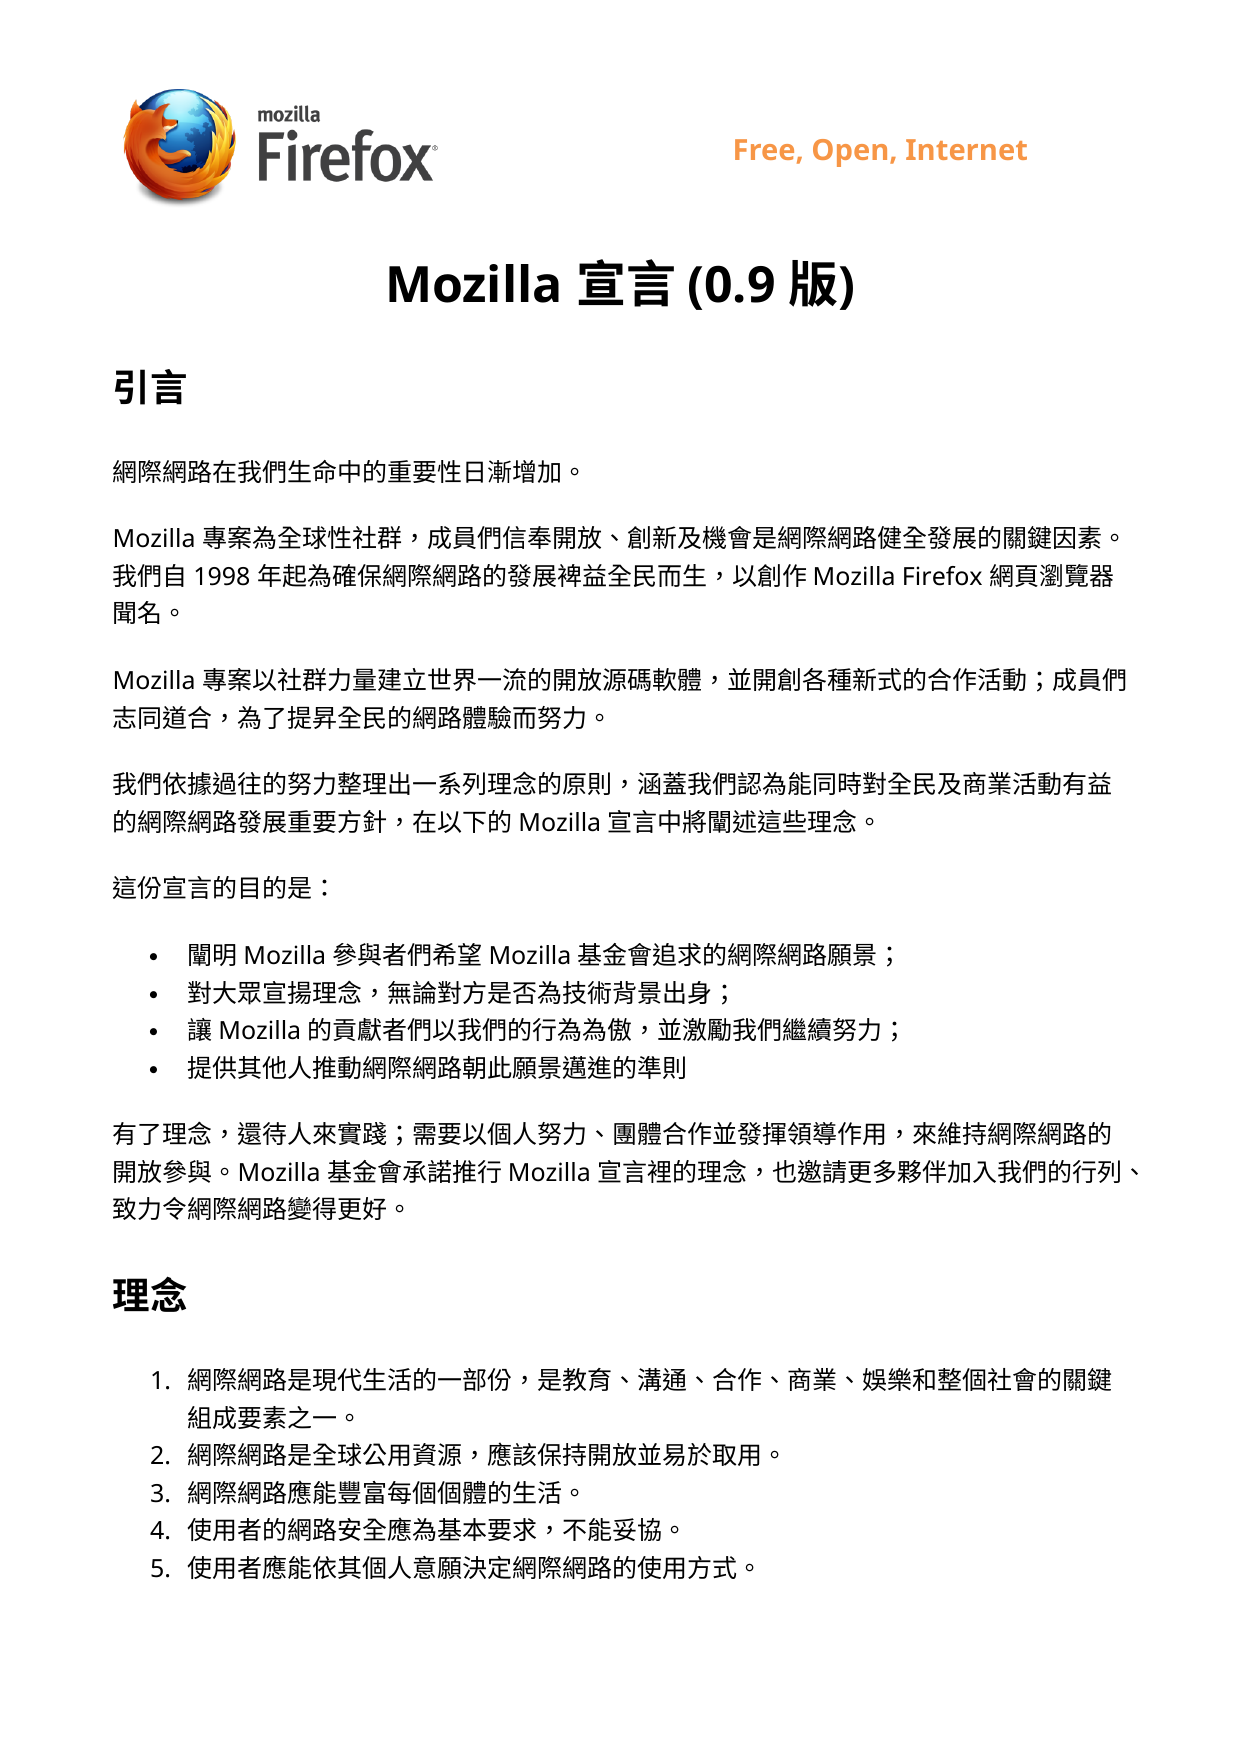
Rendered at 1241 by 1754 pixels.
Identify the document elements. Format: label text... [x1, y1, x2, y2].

text 引言 [112, 347, 1128, 422]
text Mozilla 宣言 (0.9 版) [112, 243, 1128, 318]
text 這份宣言的目的是： [112, 868, 1128, 906]
list 闡明 Mozilla 參與者們希望 Mozilla 基金會追求的網際網路願景； [150, 935, 1128, 972]
text 網際網路在我們生命中的重要性日漸增加。 [112, 452, 1128, 489]
text Mozilla 專案以社群力量建立世界一流的開放源碼軟體，並開創各種新式的合作活動；成員們志同道合，為了提昇全民的網路體驗而努力。 [112, 660, 1128, 735]
text 理念 [112, 1256, 1128, 1331]
list 使用者的網路安全應為基本要求，不能妥協。 [150, 1510, 1128, 1547]
list 使用者應能依其個人意願決定網際網路的使用方式。 [150, 1547, 1128, 1585]
list 網際網路是現代生活的一部份，是教育、溝通、合作、商業、娛樂和整個社會的關鍵組成要素之一。 [150, 1360, 1128, 1435]
list 網際網路應能豐富每個個體的生活。 [150, 1472, 1128, 1510]
text 有了理念，還待人來實踐；需要以個人努力、團體合作並發揮領導作用，來維持網際網路的開放參與。Mozilla 基金會承諾推行 Mozilla 宣言裡的理念，也邀請更多夥伴加入我們的行列、致力令網際網路變得更好。 [112, 1114, 1128, 1227]
list 提供其他人推動網際網路朝此願景邁進的準則 [150, 1047, 1128, 1085]
list 對大眾宣揚理念，無論對方是否為技術背景出身； [150, 972, 1128, 1010]
list 讓 Mozilla 的貢獻者們以我們的行為為傲，並激勵我們繼續努力； [150, 1010, 1128, 1047]
text 我們依據過往的努力整理出一系列理念的原則，涵蓋我們認為能同時對全民及商業活動有益的網際網路發展重要方針，在以下的 Mozilla 宣言中將闡述這些理念。 [112, 764, 1128, 839]
picture [112, 88, 449, 208]
list 網際網路是全球公用資源，應該保持開放並易於取用。 [150, 1435, 1128, 1472]
text Mozilla 專案為全球性社群，成員們信奉開放、創新及機會是網際網路健全發展的關鍵因素。我們自 1998 年起為確保網際網路的發展裨益全民而生，以創作 Mozilla Firefox 網頁瀏覽器聞名。 [112, 518, 1128, 631]
